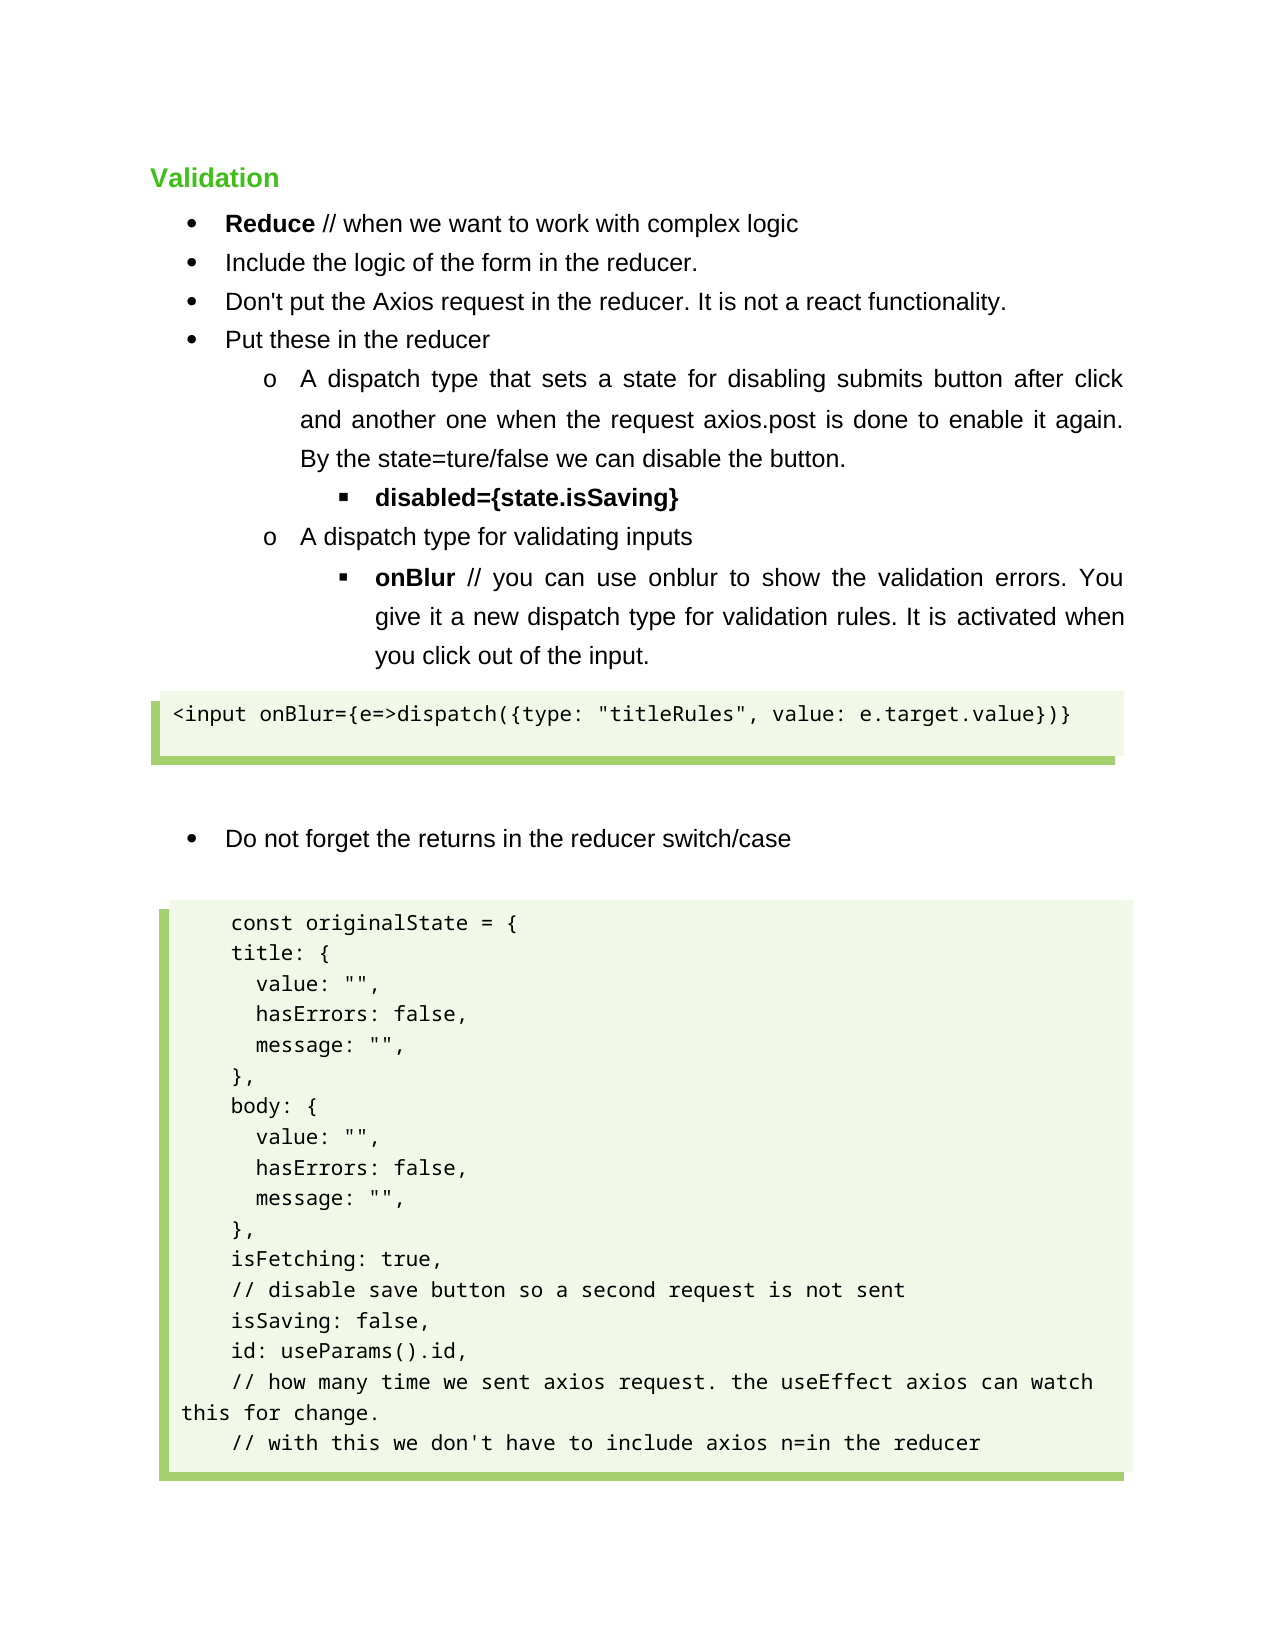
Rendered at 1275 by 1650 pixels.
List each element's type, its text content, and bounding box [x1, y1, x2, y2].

text Put these in the reducer [187, 325, 1125, 354]
list A dispatch type for validating inputs [262, 521, 1125, 552]
list A dispatch type that sets a state for disabling submits button after click and another one when the request axios.post is done to enable it again. By the state=ture/false we can disable the button. [262, 364, 1125, 473]
text Validation [150, 162, 1125, 194]
text Reduce // when we want to work with complex logic [187, 209, 1125, 238]
text Do not forget the returns in the reducer switch/case [187, 824, 1125, 853]
list disabled={state.isSaving} [337, 483, 1125, 511]
text Include the logic of the form in the reducer. [187, 248, 1125, 276]
text Don't put the Axios request in the reducer. It is not a react functionality. [187, 286, 1125, 315]
list onBlur // you can use onblur to show the validation errors. You give it a new dispatch type for validation rules. It is activated when you click out of the input. [337, 563, 1125, 669]
